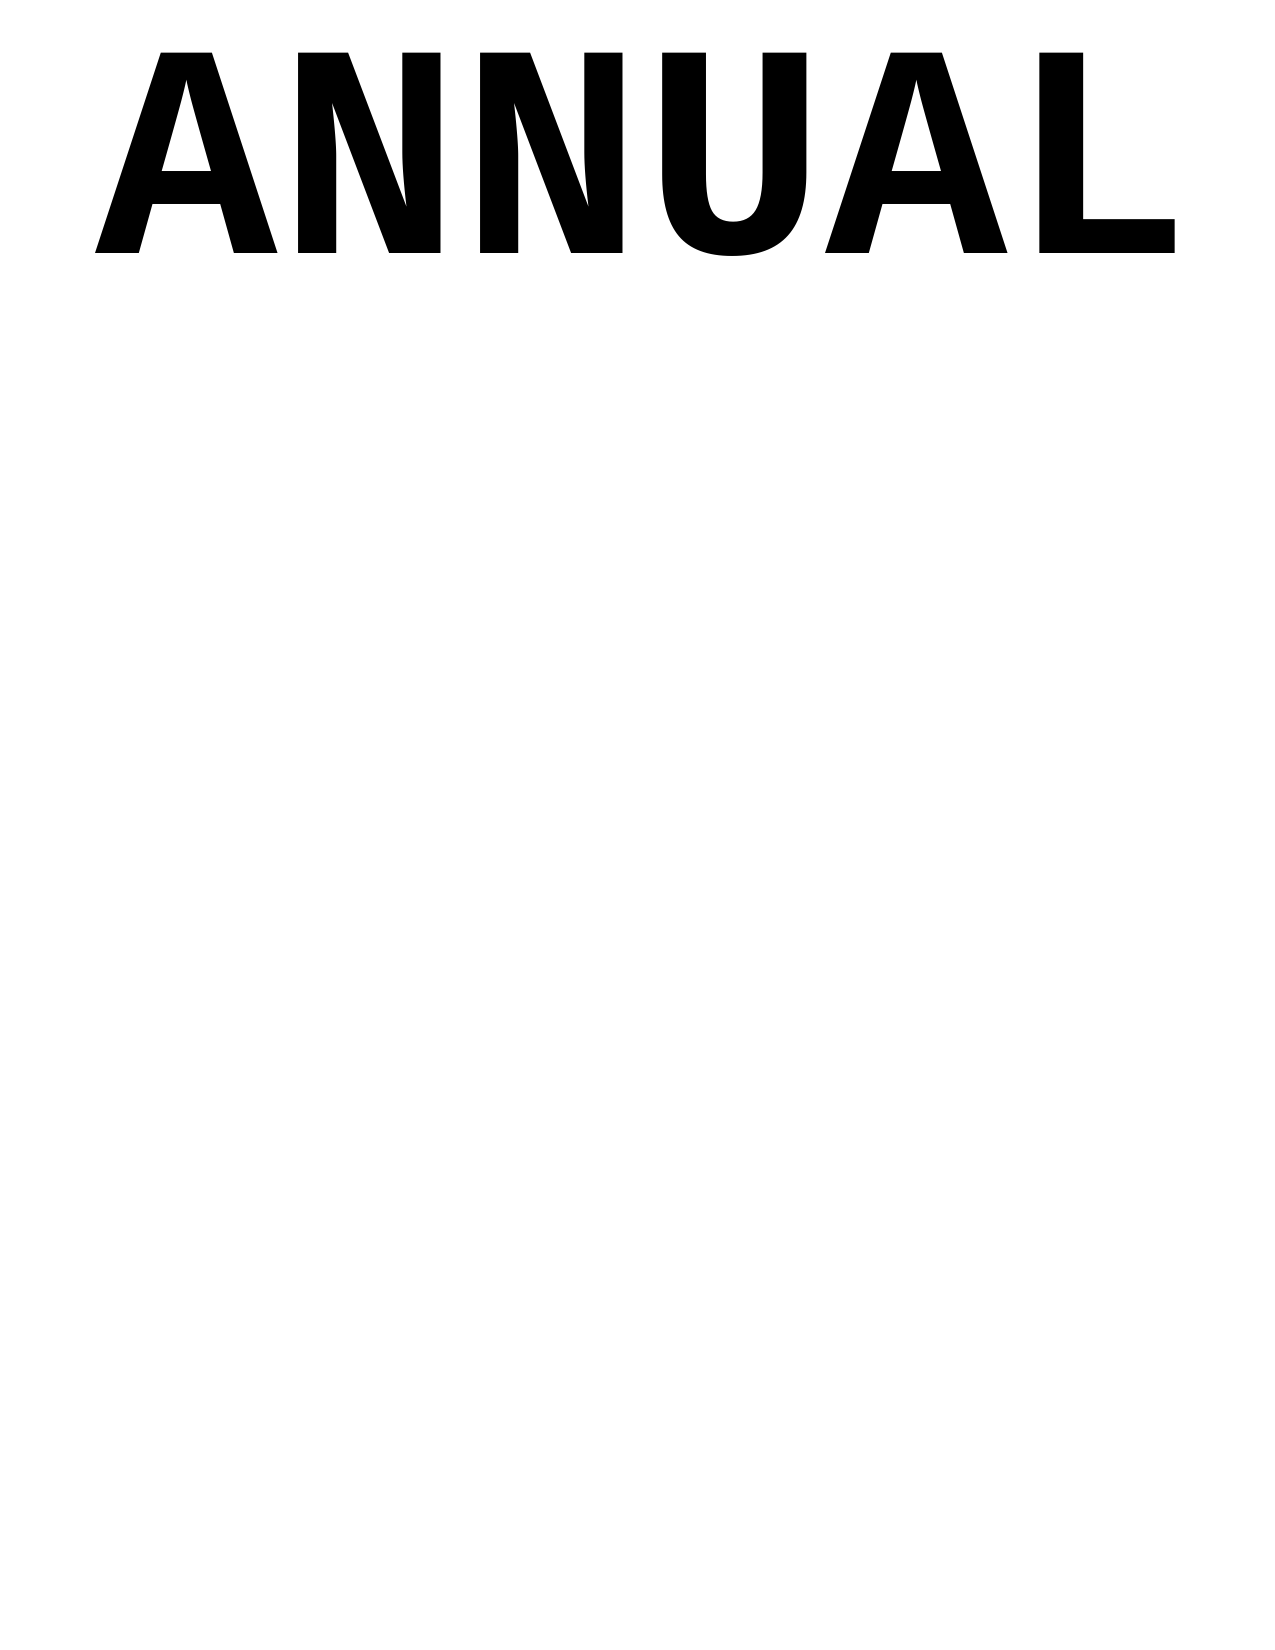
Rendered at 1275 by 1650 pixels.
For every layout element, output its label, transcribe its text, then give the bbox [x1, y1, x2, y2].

text ANNUAL [96, 0, 1229, 344]
